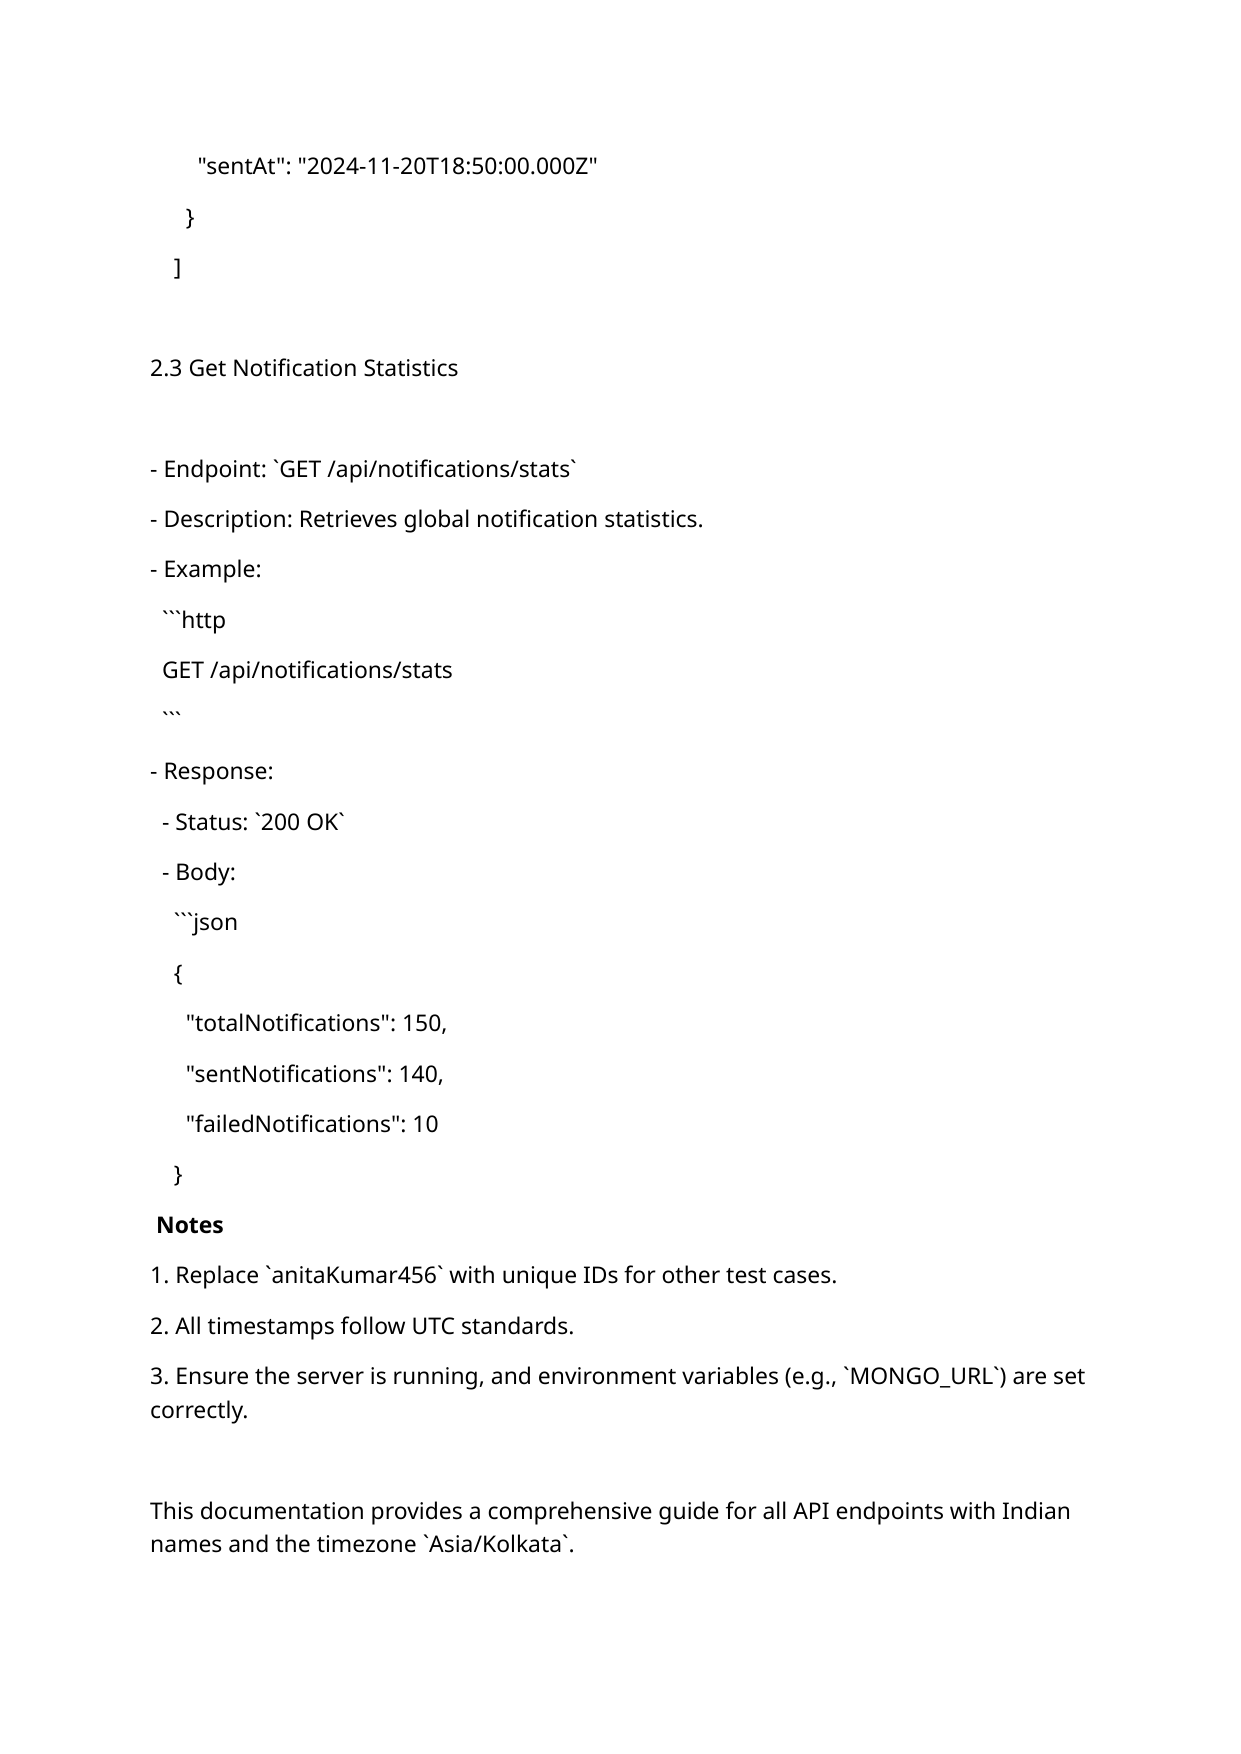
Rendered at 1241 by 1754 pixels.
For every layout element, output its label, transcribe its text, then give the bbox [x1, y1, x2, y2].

text "failedNotifications": 10 [150, 1108, 1090, 1139]
text - Status: `200 OK` [150, 805, 1090, 837]
text ``` [150, 704, 1090, 736]
text { [150, 957, 1090, 988]
text ```http [150, 604, 1090, 635]
text 3. Ensure the server is running, and environment variables (e.g., `MONGO_URL`) are set correctly. [150, 1360, 1090, 1425]
text This documentation provides a comprehensive guide for all API endpoints with Indian names and the timezone `Asia/Kolkata`. [150, 1494, 1090, 1559]
text Notes [150, 1209, 1090, 1240]
text ] [150, 251, 1090, 282]
text "totalNotifications": 150, [150, 1007, 1090, 1038]
text "sentAt": "2024-11-20T18:50:00.000Z" [150, 150, 1090, 181]
text 2.3 Get Notification Statistics [150, 352, 1090, 383]
text } [150, 200, 1090, 232]
text 2. All timestamps follow UTC standards. [150, 1309, 1090, 1341]
text - Example: [150, 553, 1090, 584]
text - Body: [150, 856, 1090, 887]
text 1. Replace `anitaKumar456` with unique IDs for other test cases. [150, 1259, 1090, 1290]
text - Description: Retrieves global notification statistics. [150, 503, 1090, 534]
text - Endpoint: `GET /api/notifications/stats` [150, 452, 1090, 484]
text GET /api/notifications/stats [150, 654, 1090, 685]
text } [150, 1158, 1090, 1189]
text ```json [150, 906, 1090, 937]
text - Response: [150, 755, 1090, 786]
text "sentNotifications": 140, [150, 1057, 1090, 1089]
